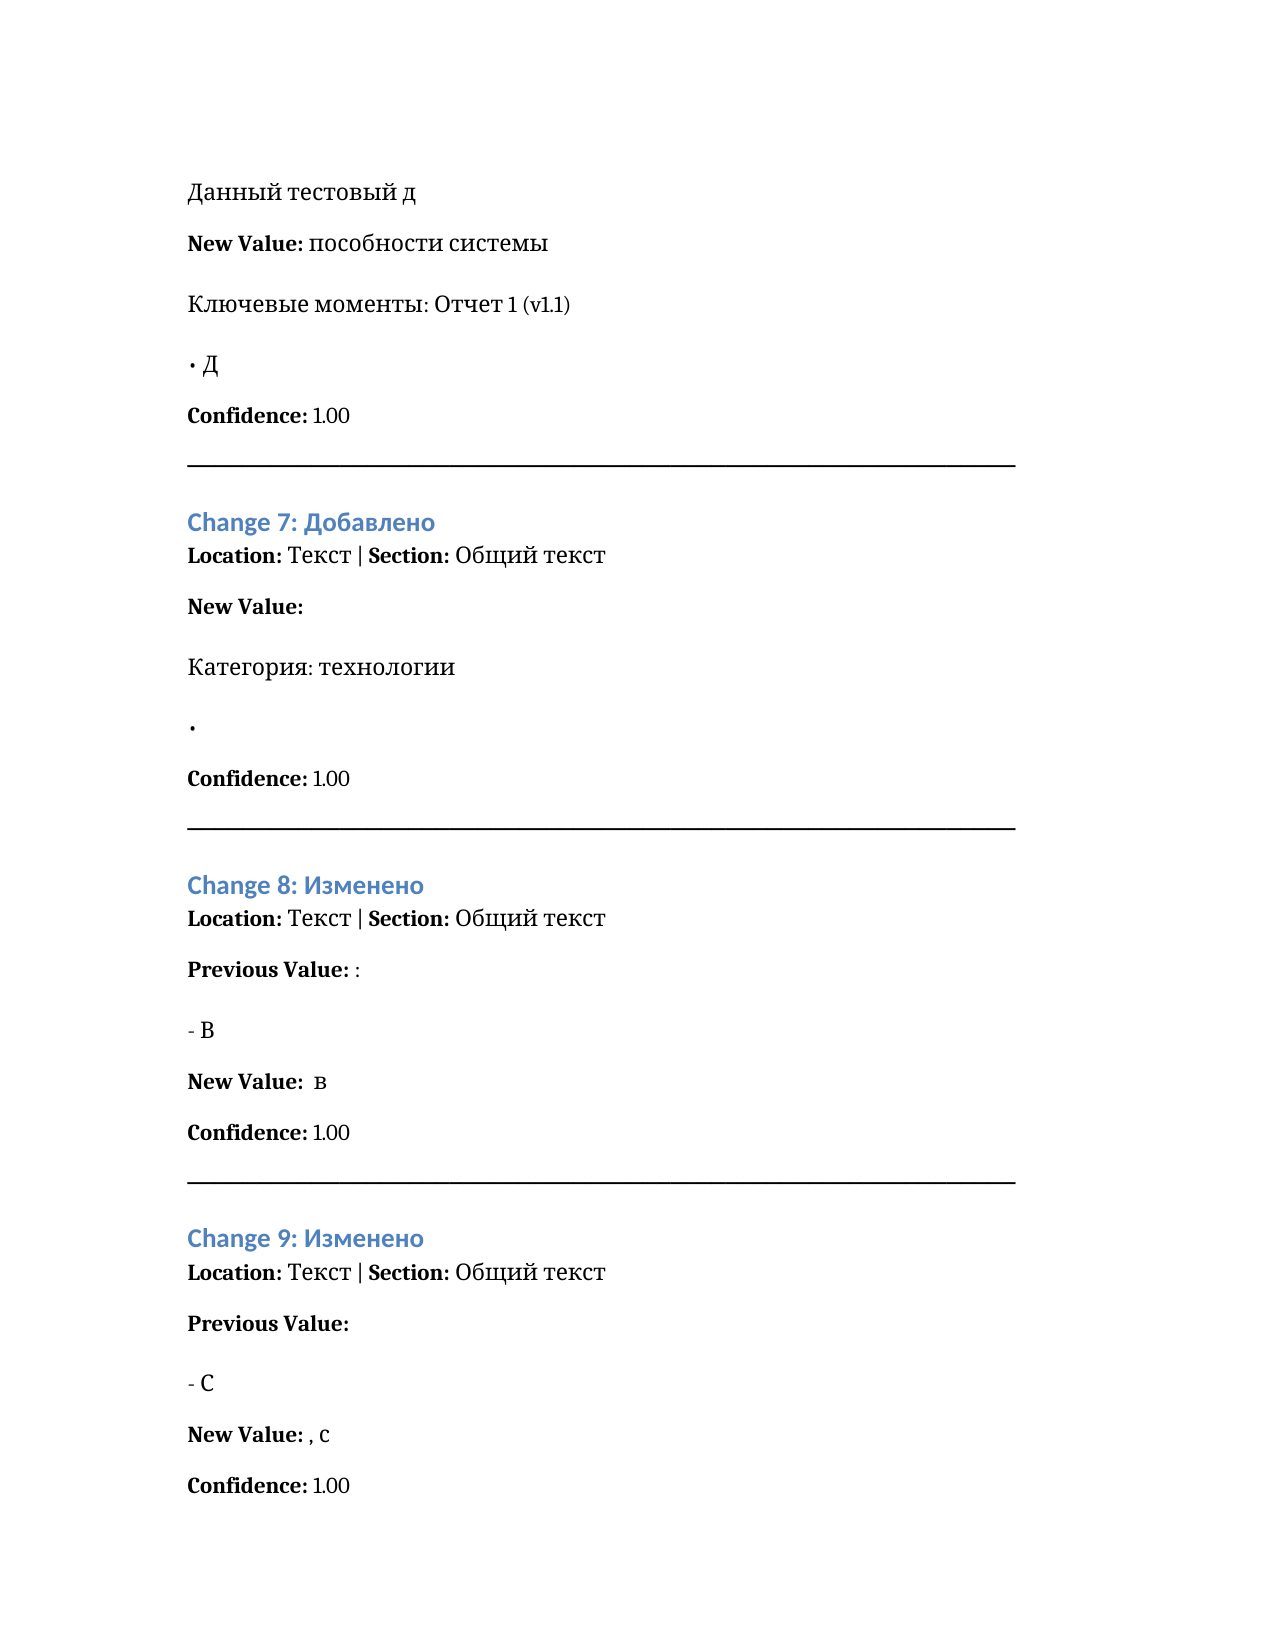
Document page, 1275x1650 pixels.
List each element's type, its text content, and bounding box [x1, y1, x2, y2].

text Confidence: 1.00 [187, 1119, 1087, 1146]
text ──────────────────────────────────────────────────────────── [187, 454, 1087, 481]
text Confidence: 1.00 [187, 403, 1087, 429]
text Confidence: 1.00 [187, 1473, 1087, 1499]
text ──────────────────────────────────────────────────────────── [187, 817, 1087, 843]
text Previous Value: - С [187, 1311, 1087, 1397]
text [187, 150, 1087, 207]
text Previous Value: : - В [187, 957, 1087, 1044]
text New Value: в [187, 1068, 1087, 1095]
text New Value: , с [187, 1422, 1087, 1448]
text Confidence: 1.00 [187, 766, 1087, 792]
subtitle Change 7: Добавлено [187, 505, 1087, 538]
text Location: Текст | Section: Общий текст [187, 1259, 1087, 1286]
subtitle Change 8: Изменено [187, 868, 1087, 901]
text Location: Текст | Section: Общий текст [187, 906, 1087, 932]
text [187, 1171, 1087, 1197]
text Location: Текст | Section: Общий текст [187, 543, 1087, 569]
text New Value: Категория: технологии • [187, 594, 1087, 741]
text New Value: пособности системы Ключевые моменты: Отчет 1 (v1.1) • Д [187, 231, 1087, 378]
subtitle Change 9: Изменено [187, 1222, 1087, 1255]
